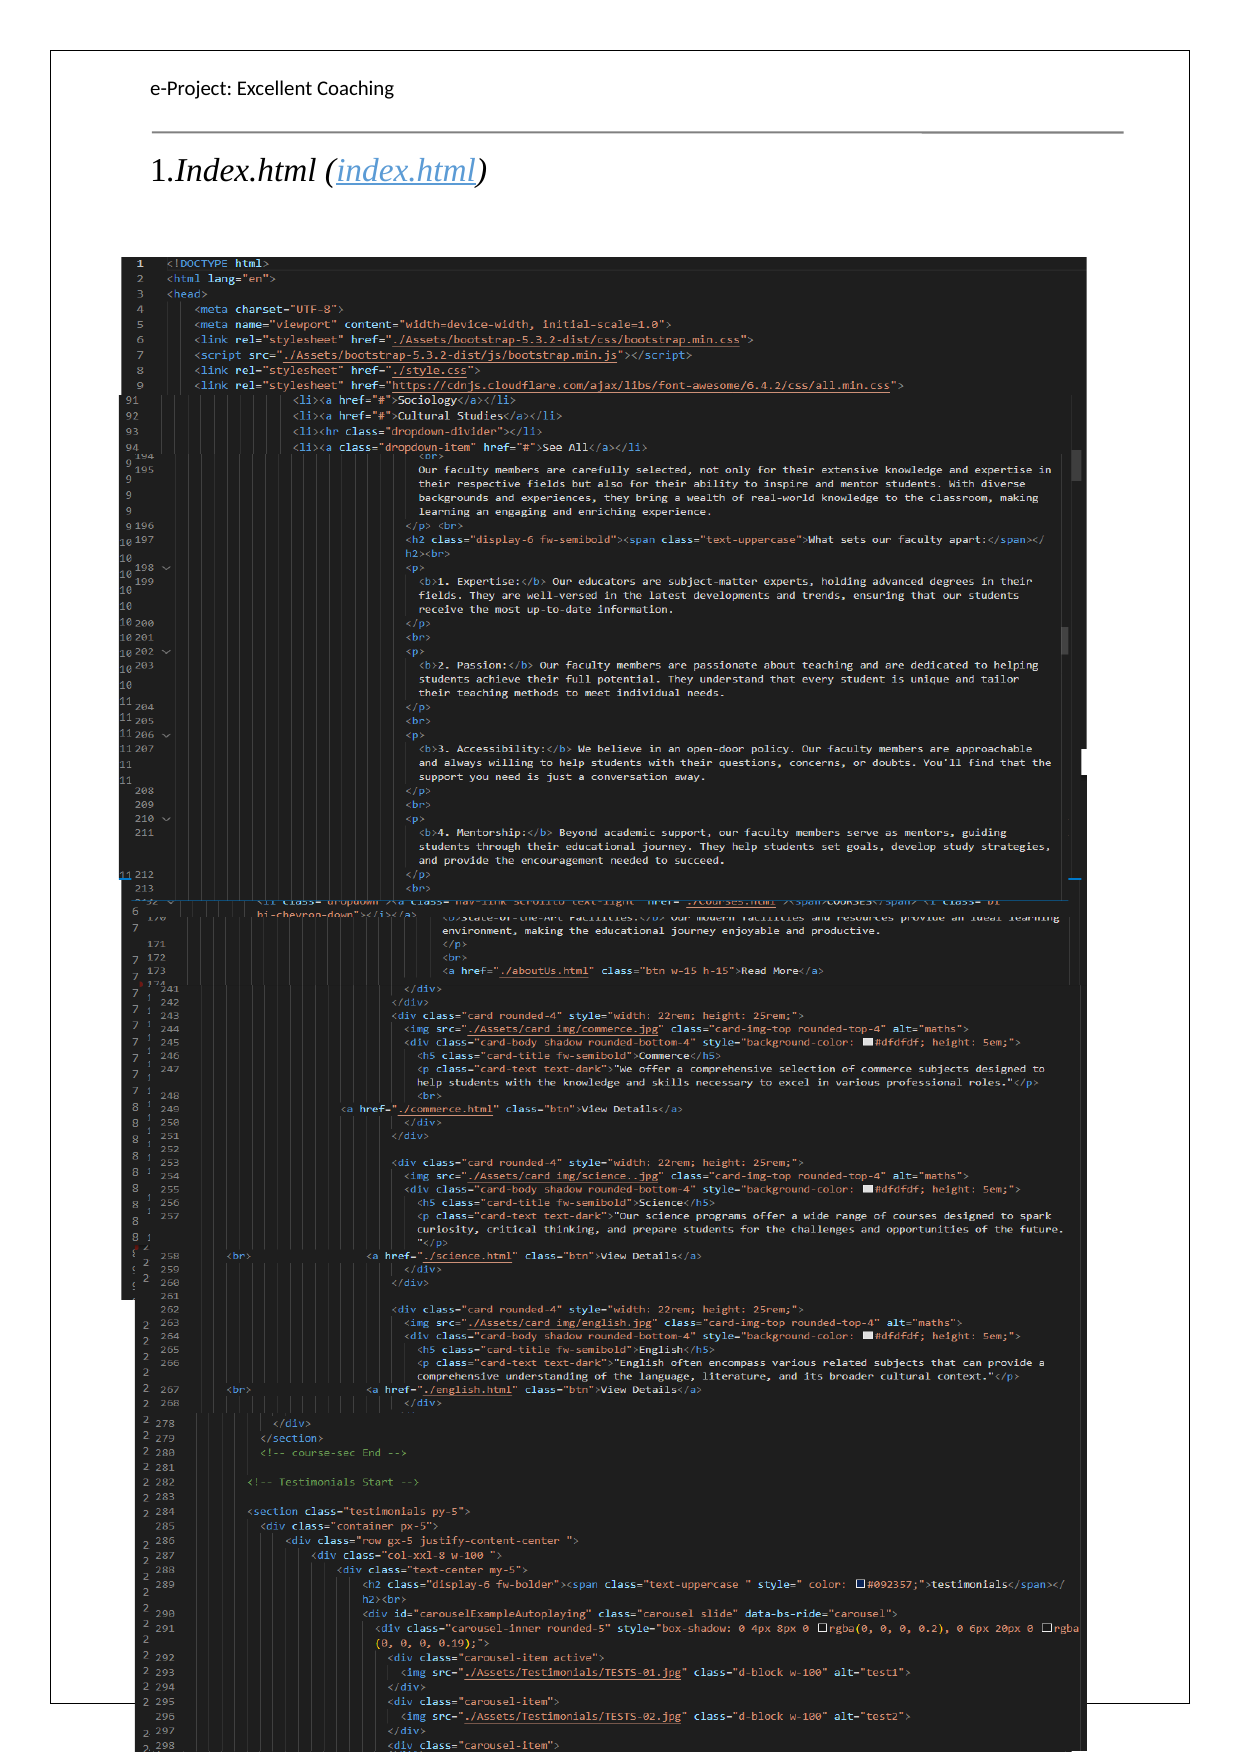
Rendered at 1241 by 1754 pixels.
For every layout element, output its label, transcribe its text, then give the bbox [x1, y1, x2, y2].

picture [118, 257, 1087, 1752]
text 1.Index.html (index.html) [150, 150, 1090, 188]
